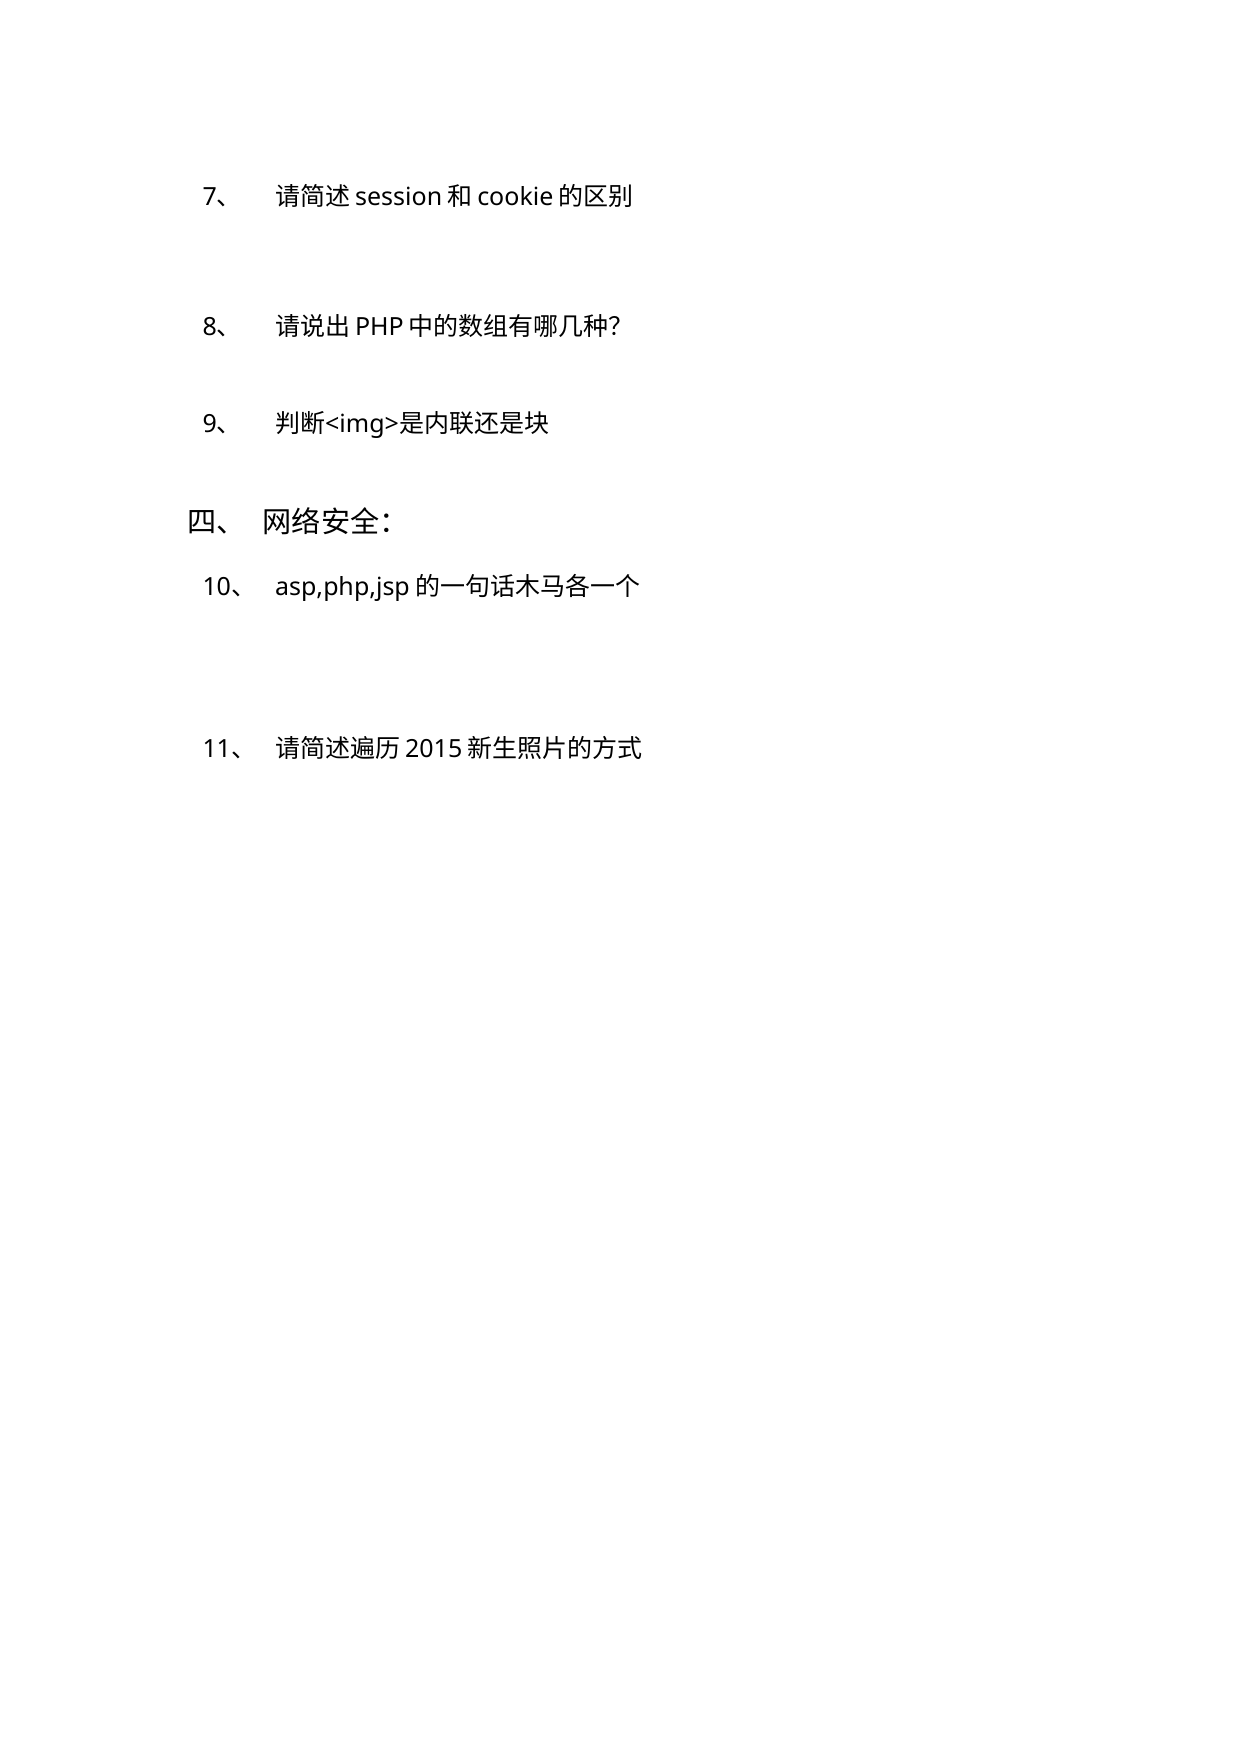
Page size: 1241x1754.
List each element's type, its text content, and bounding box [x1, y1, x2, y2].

list 请简述遍历2015新生照片的方式 [202, 714, 1053, 779]
list asp,php,jsp的一句话木马各一个 [202, 552, 1053, 617]
list 判断<img>是内联还是块 [202, 389, 1053, 454]
list 请简述session和cookie的区别 [202, 162, 1053, 227]
list 网络安全： [187, 487, 1053, 552]
list 请说出PHP中的数组有哪几种？ [202, 292, 1053, 357]
